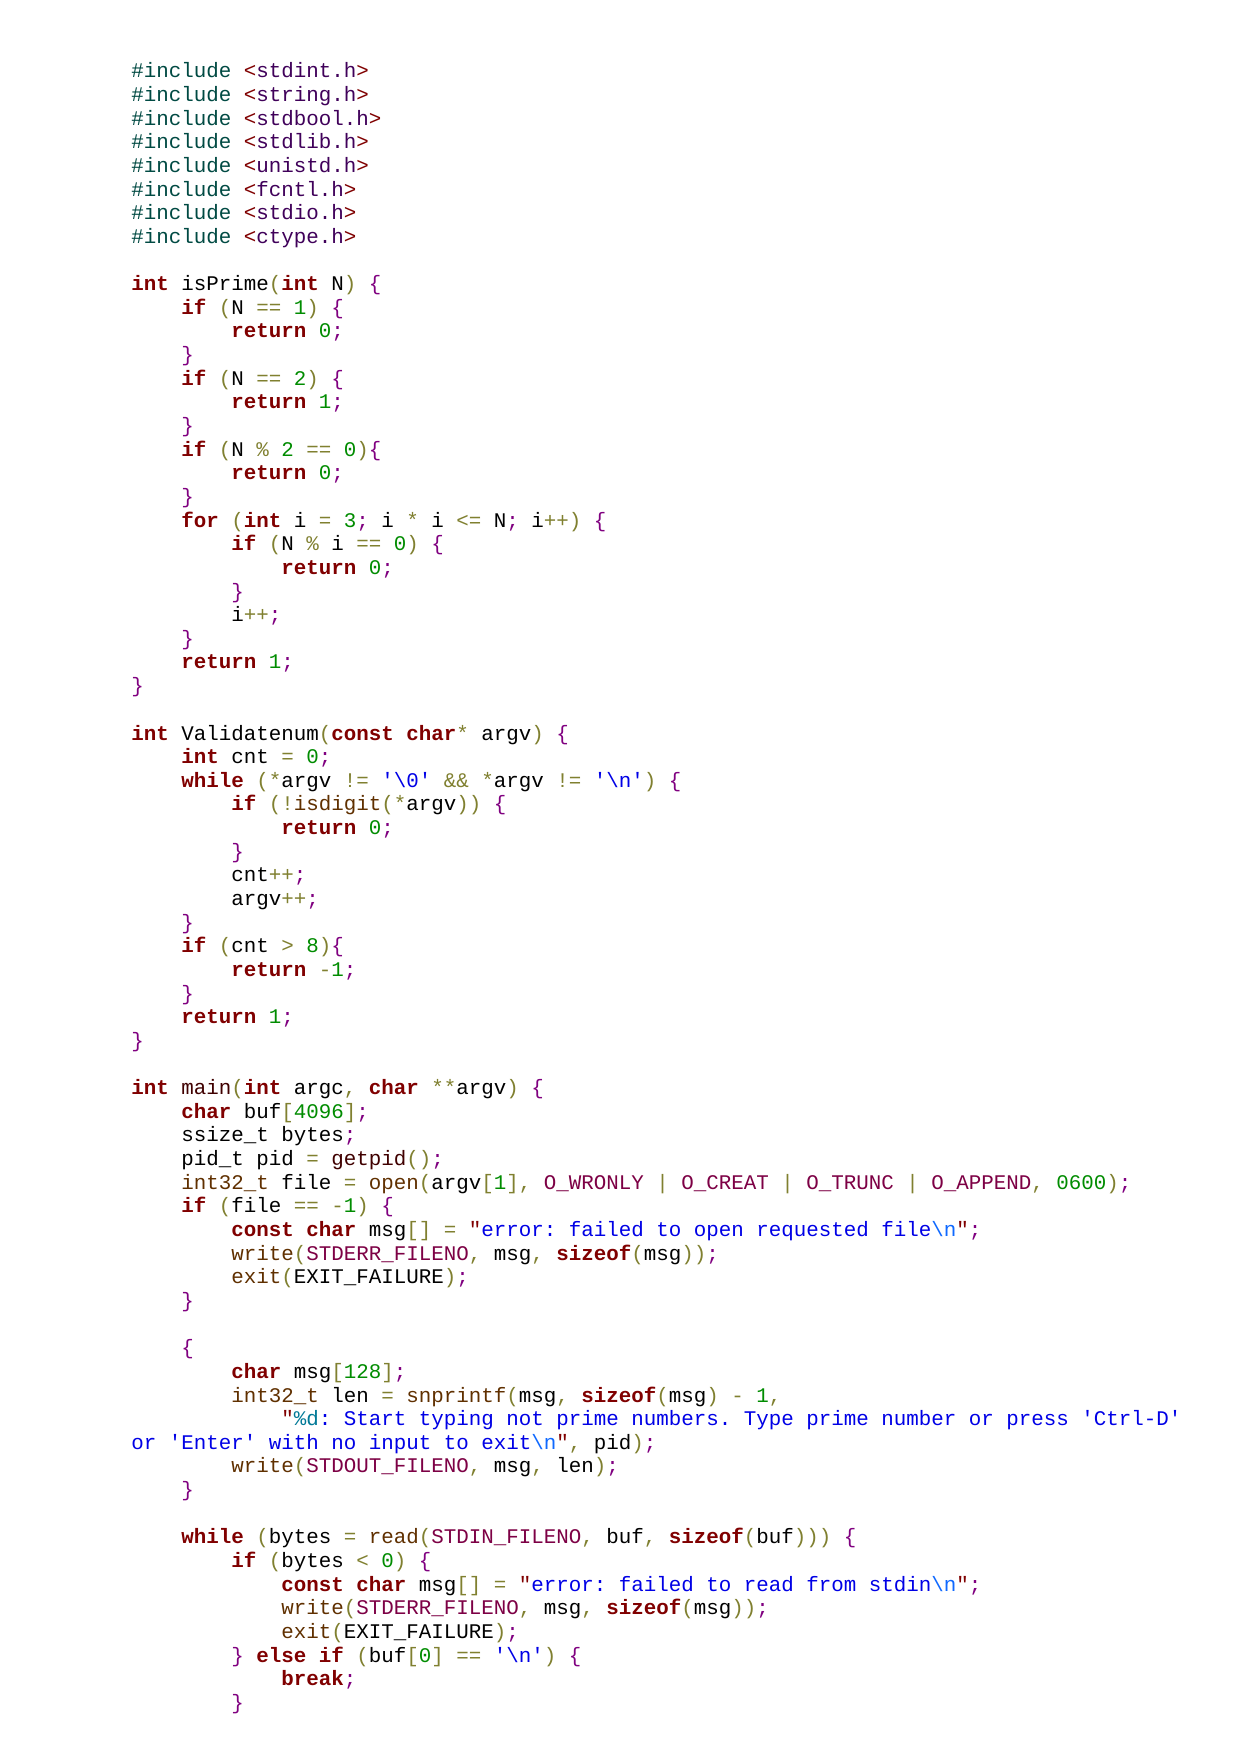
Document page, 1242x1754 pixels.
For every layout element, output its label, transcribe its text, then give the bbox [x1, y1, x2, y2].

text if (N % i == 0) { [131, 533, 1183, 557]
text { [131, 1337, 1183, 1361]
text const char msg[] = "error: failed to open requested file\n"; [131, 1219, 1183, 1243]
text ssize_t bytes; [131, 1124, 1183, 1148]
text int Validatenum(const char* argv) { [131, 722, 1183, 746]
text if (N == 1) { [131, 297, 1183, 321]
text return -1; [131, 959, 1183, 983]
text return 0; [131, 462, 1183, 486]
text while (bytes = read(STDIN_FILENO, buf, sizeof(buf))) { [131, 1526, 1183, 1550]
text if (bytes < 0) { [131, 1550, 1183, 1574]
text i++; [131, 604, 1183, 628]
text #include <fcntl.h> [131, 179, 1183, 202]
text } [131, 415, 1183, 439]
text const char msg[] = "error: failed to read from stdin\n"; [131, 1574, 1183, 1597]
text return 1; [131, 391, 1183, 415]
text return 0; [131, 557, 1183, 581]
text if (cnt > 8){ [131, 935, 1183, 959]
text #include <stdio.h> [131, 202, 1183, 226]
text if (N == 2) { [131, 368, 1183, 391]
text int main(int argc, char **argv) { [131, 1077, 1183, 1101]
text } [131, 912, 1183, 935]
text while (*argv != '\0' && *argv != '\n') { [131, 770, 1183, 793]
text cnt++; [131, 864, 1183, 888]
text } else if (buf[0] == '\n') { [131, 1645, 1183, 1668]
text #include <string.h> [131, 84, 1183, 108]
text #include <stdlib.h> [131, 131, 1183, 155]
text "%d: Start typing not prime numbers. Type prime number or press 'Ctrl-D' or 'Enter' with no input to exit\n", pid); [131, 1408, 1183, 1456]
text exit(EXIT_FAILURE); [131, 1266, 1183, 1290]
text #include <stdbool.h> [131, 108, 1183, 131]
text } [131, 983, 1183, 1006]
text char buf[4096]; [131, 1101, 1183, 1124]
text int isPrime(int N) { [131, 273, 1183, 297]
text return 1; [131, 1006, 1183, 1030]
text write(STDOUT_FILENO, msg, len); [131, 1456, 1183, 1479]
text } [131, 344, 1183, 368]
text } [131, 841, 1183, 864]
text } [131, 675, 1183, 699]
text return 0; [131, 817, 1183, 841]
text #include <ctype.h> [131, 226, 1183, 249]
text for (int i = 3; i * i <= N; i++) { [131, 510, 1183, 533]
text } [131, 581, 1183, 604]
text #include <stdint.h> [131, 60, 1183, 84]
text int32_t file = open(argv[1], O_WRONLY | O_CREAT | O_TRUNC | O_APPEND, 0600); [131, 1172, 1183, 1195]
text } [131, 1479, 1183, 1503]
text int32_t len = snprintf(msg, sizeof(msg) - 1, [131, 1384, 1183, 1408]
text exit(EXIT_FAILURE); [131, 1621, 1183, 1645]
text argv++; [131, 888, 1183, 912]
text return 1; [131, 652, 1183, 675]
text pid_t pid = getpid(); [131, 1148, 1183, 1172]
text if (N % 2 == 0){ [131, 439, 1183, 462]
text char msg[128]; [131, 1361, 1183, 1384]
text #include <unistd.h> [131, 155, 1183, 179]
text write(STDERR_FILENO, msg, sizeof(msg)); [131, 1243, 1183, 1266]
text } [131, 1030, 1183, 1053]
text } [131, 628, 1183, 652]
text } [131, 1692, 1183, 1716]
text write(STDERR_FILENO, msg, sizeof(msg)); [131, 1597, 1183, 1621]
text if (file == -1) { [131, 1195, 1183, 1219]
text return 0; [131, 321, 1183, 344]
text } [131, 1290, 1183, 1314]
text } [131, 486, 1183, 510]
text int cnt = 0; [131, 746, 1183, 770]
text break; [131, 1668, 1183, 1692]
text if (!isdigit(*argv)) { [131, 793, 1183, 817]
